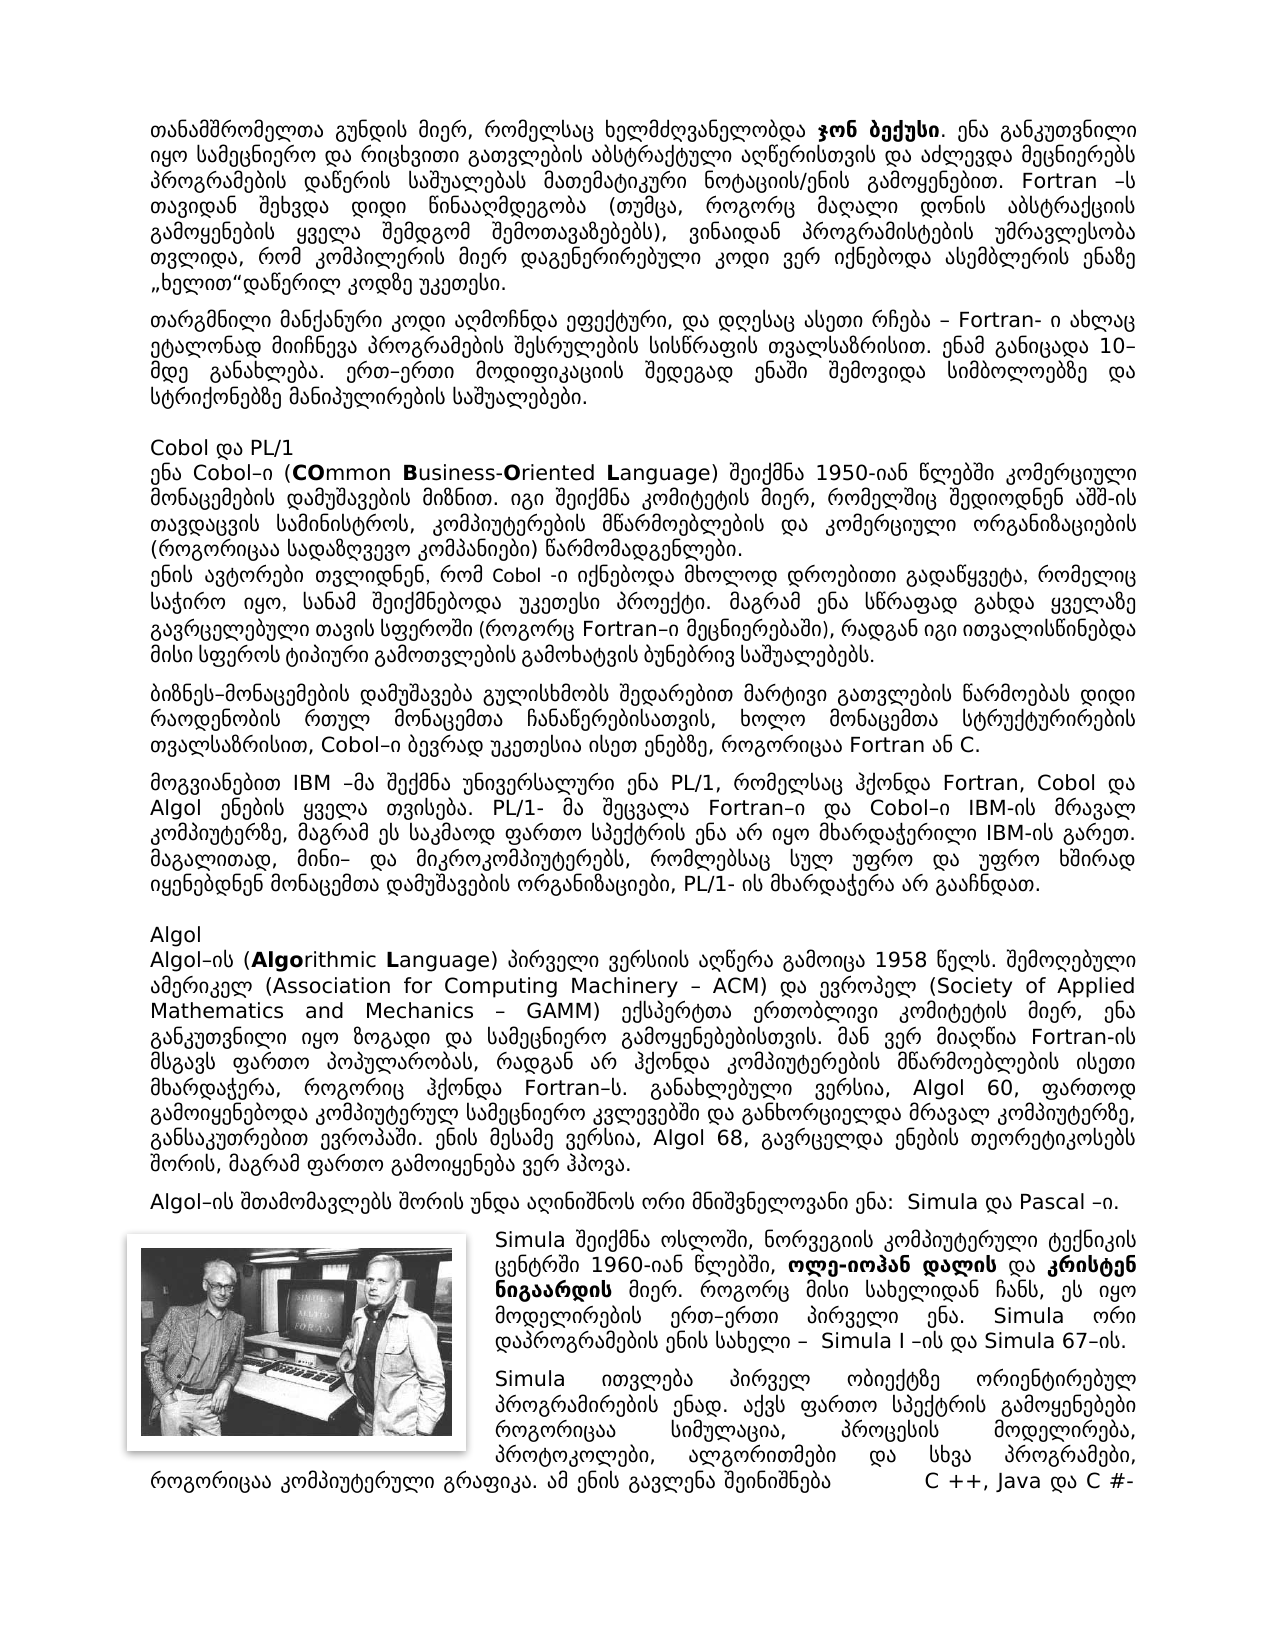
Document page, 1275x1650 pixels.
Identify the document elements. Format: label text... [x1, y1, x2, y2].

text Simula შეიქმნა ოსლოში, ნორვეგიის კომპიუტერული ტექნიკის ცენტრში 1960-იან წლებში, ოლე-იოჰან დალის და კრისტენ ნიგაარდის მიერ. როგორც მისი სახელიდან ჩანს, ეს იყო მოდელირების ერთ–ერთი პირველი ენა. Simula ორი დაპროგრამების ენის სახელი – Simula I –ის და Simula 67–ის. [150, 1228, 1137, 1354]
text ენის ავტორები თვლიდნენ, რომ Cobol -ი იქნებოდა მხოლოდ დროებითი გადაწყვეტა, რომელიც საჭირო იყო, სანამ შეიქმნებოდა უკეთესი პროექტი. მაგრამ ენა სწრაფად გახდა ყველაზე გავრცელებული თავის სფეროში (როგორც Fortran–ი მეცნიერებაში), რადგან იგი ითვალისწინებდა მისი სფეროს ტიპიური გამოთვლების გამოხატვის ბუნებრივ საშუალებებს. [150, 563, 1137, 668]
text Algol [150, 923, 1137, 947]
text მოგვიანებით IBM –მა შექმნა უნივერსალური ენა PL/1, რომელსაც ჰქონდა Fortran, Cobol და Algol ენების ყველა თვისება. PL/1- მა შეცვალა Fortran–ი და Cobol–ი IBM-ის მრავალ კომპიუტერზე, მაგრამ ეს საკმაოდ ფართო სპექტრის ენა არ იყო მხარდაჭერილი IBM-ის გარეთ. მაგალითად, მინი– და მიკროკომპიუტერებს, რომლებსაც სულ უფრო და უფრო ხშირად იყენებდნენ მონაცემთა დამუშავების ორგანიზაციები, PL/1- ის მხარდაჭერა არ გააჩნდათ. [150, 771, 1137, 897]
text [150, 1367, 1137, 1493]
text Algol–ის (Algorithmic Language) პირველი ვერსიის აღწერა გამოიცა 1958 წელს. შემოღებული ამერიკელ (Association for Computing Machinery – ACM) და ევროპელ (Society of Applied Mathematics and Mechanics – GAMM) ექსპერტთა ერთობლივი კომიტეტის მიერ, ენა განკუთვნილი იყო ზოგადი და სამეცნიერო გამოყენებებისთვის. მან ვერ მიაღწია Fortran-ის მსგავს ფართო პოპულარობას, რადგან არ ჰქონდა კომპიუტერების მწარმოებლების ისეთი მხარდაჭერა, როგორიც ჰქონდა Fortran–ს. განახლებული ვერსია, Algol 60, ფართოდ გამოიყენებოდა კომპიუტერულ სამეცნიერო კვლევებში და განხორციელდა მრავალ კომპიუტერზე, განსაკუთრებით ევროპაში. ენის მესამე ვერსია, Algol 68, გავრცელდა ენების თეორეტიკოსებს შორის, მაგრამ ფართო გამოიყენება ვერ ჰპოვა. [150, 948, 1137, 1176]
text ენა Cobol–ი (COmmon Business-Oriented Language) შეიქმნა 1950-იან წლებში კომერციული მონაცემების დამუშავების მიზნით. იგი შეიქმნა კომიტეტის მიერ, რომელშიც შედიოდნენ აშშ-ის თავდაცვის სამინისტროს, კომპიუტერების მწარმოებლების და კომერციული ორგანიზაციების (როგორიცაა სადაზღვევო კომპანიები) წარმომადგენლები. [150, 461, 1137, 562]
text ბიზნეს–მონაცემების დამუშავება გულისხმობს შედარებით მარტივი გათვლების წარმოებას დიდი რაოდენობის რთულ მონაცემთა ჩანაწერებისათვის, ხოლო მონაცემთა სტრუქტურირების თვალსაზრისით, Cobol–ი ბევრად უკეთესია ისეთ ენებზე, როგორიცაა Fortran ან C. [150, 682, 1137, 757]
text თარგმნილი მანქანური კოდი აღმოჩნდა ეფექტური, და დღესაც ასეთი რჩება – Fortran- ი ახლაც ეტალონად მიიჩნევა პროგრამების შესრულების სისწრაფის თვალსაზრისით. ენამ განიცადა 10–მდე განახლება. ერთ–ერთი მოდიფიკაციის შედეგად ენაში შემოვიდა სიმბოლოებზე და სტრიქონებზე მანიპულირების საშუალებები. [150, 308, 1137, 409]
text Cobol და PL/1 [150, 436, 1137, 460]
picture [141, 1248, 452, 1436]
text Algol–ის შთამომავლებს შორის უნდა აღინიშნოს ორი მნიშვნელოვანი ენა: Simula და Pascal –ი. [150, 1190, 1137, 1214]
